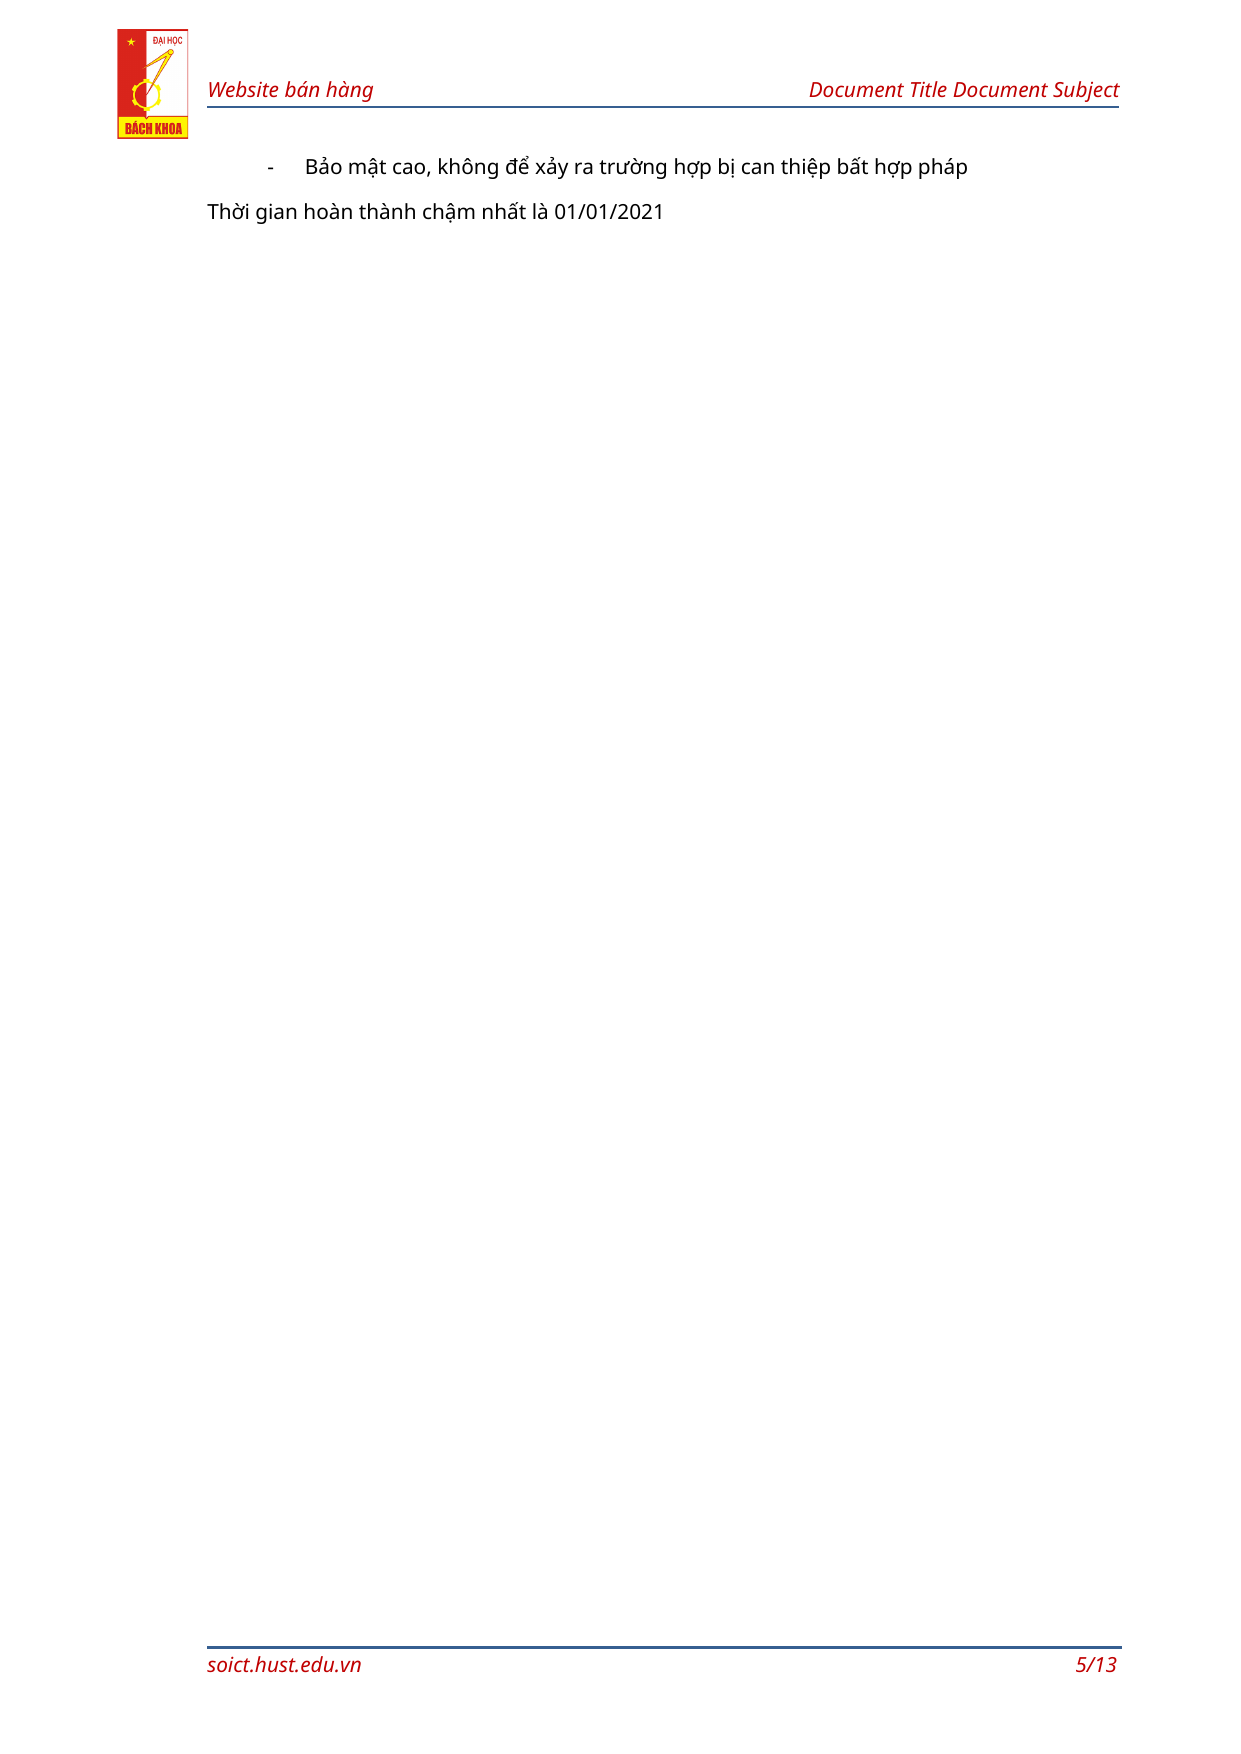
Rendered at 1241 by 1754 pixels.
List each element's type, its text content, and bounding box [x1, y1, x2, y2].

text Thời gian hoàn thành chậm nhất là 01/01/2021 [207, 197, 1122, 226]
list Bảo mật cao, không để xảy ra trường hợp bị can thiệp bất hợp pháp [267, 152, 1122, 181]
picture [117, 29, 189, 139]
